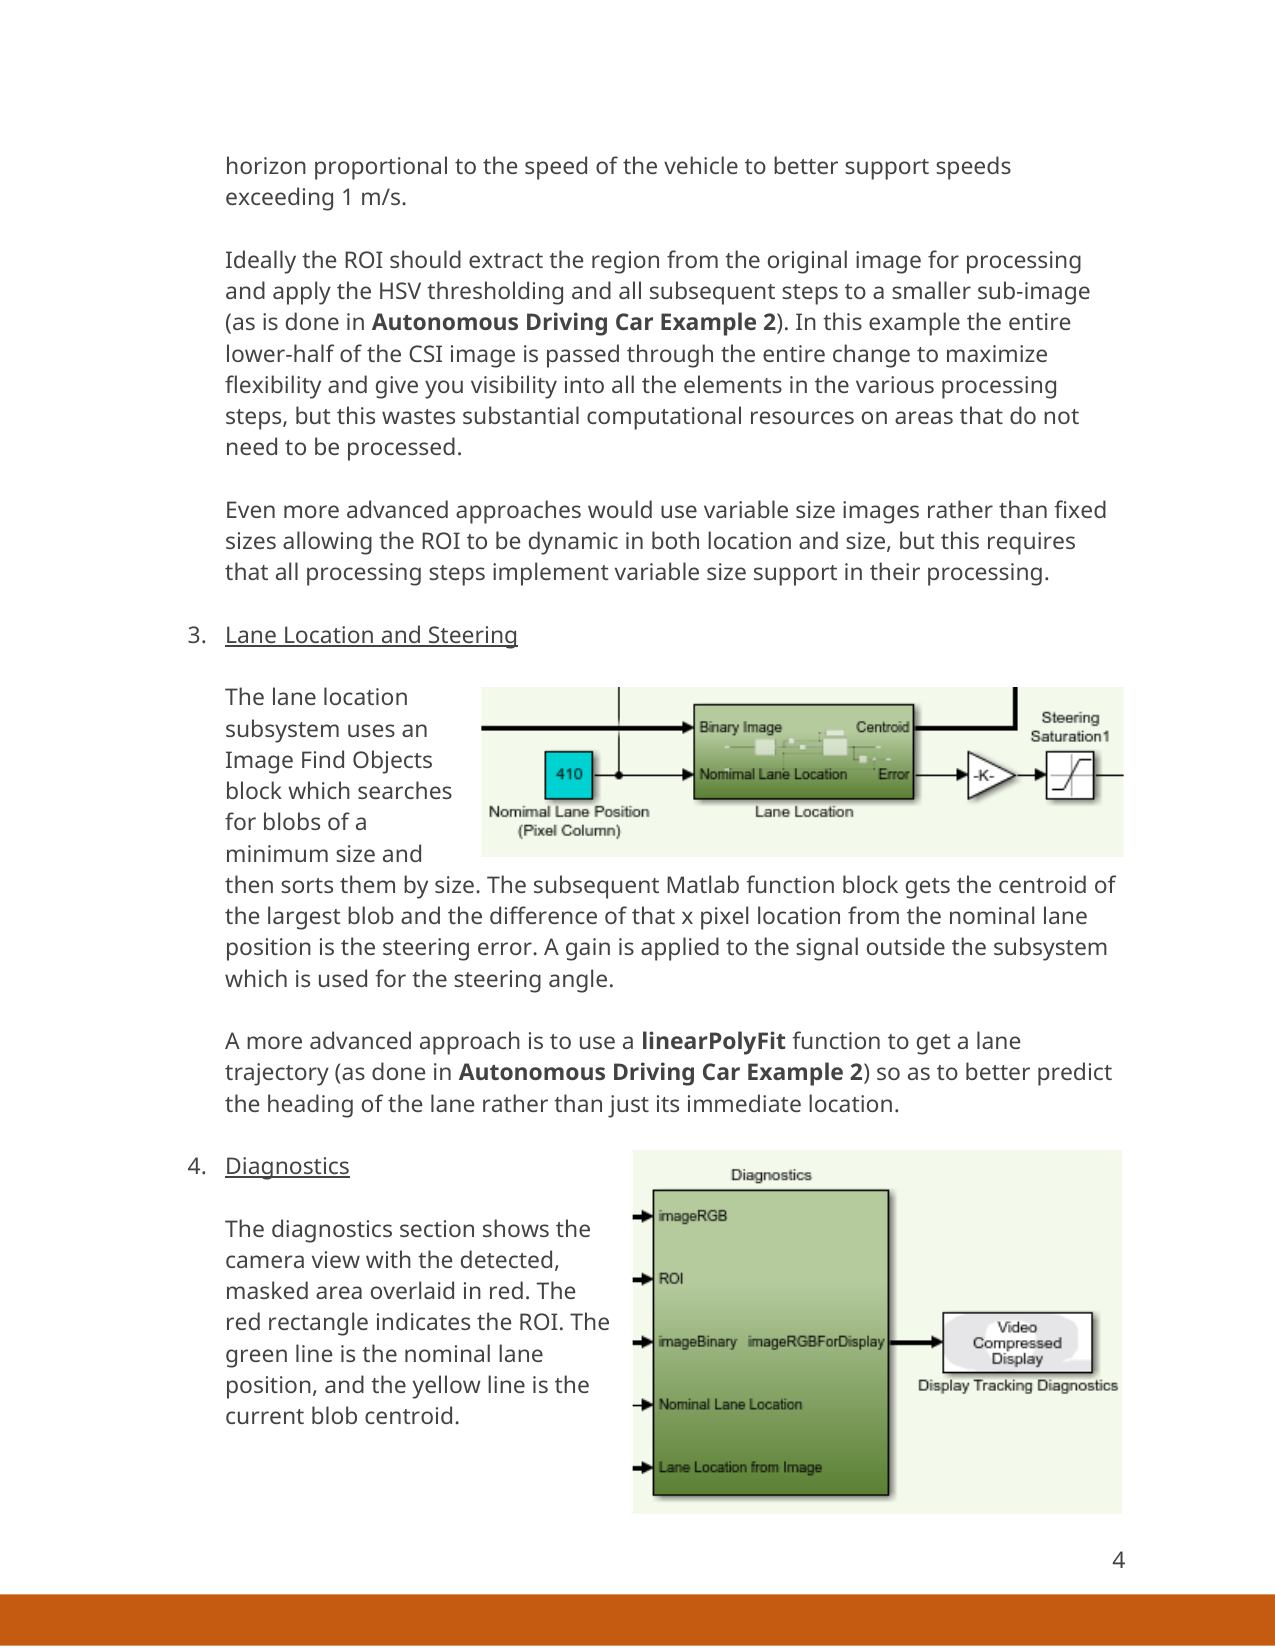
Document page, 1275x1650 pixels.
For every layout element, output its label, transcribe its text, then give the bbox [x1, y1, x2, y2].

text Even more advanced approaches would use variable size images rather than fixed sizes allowing the ROI to be dynamic in both location and size, but this requires that all processing steps implement variable size support in their processing. [225, 494, 1125, 587]
list The diagnostics section shows the camera view with the detected, masked area overlaid in red. The red rectangle indicates the ROI. The green line is the nominal lane position, and the yellow line is the current blob centroid. [225, 1212, 631, 1431]
list Lane Location and Steering [187, 619, 1125, 650]
picture [479, 687, 1124, 857]
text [225, 150, 1125, 212]
picture [631, 1150, 1121, 1512]
text Ideally the ROI should extract the region from the original image for processing and apply the HSV thresholding and all subsequent steps to a smaller sub-image (as is done in Autonomous Driving Car Example 2). In this example the entire lower-half of the CSI image is passed through the entire change to maximize flexibility and give you visibility into all the elements in the various processing steps, but this wastes substantial computational resources on areas that do not need to be processed. [225, 244, 1125, 462]
list Diagnostics [187, 1150, 631, 1181]
text A more advanced approach is to use a linearPolyFit function to get a lane trajectory (as done in Autonomous Driving Car Example 2) so as to better predict the heading of the lane rather than just its immediate location. [225, 1025, 1125, 1119]
